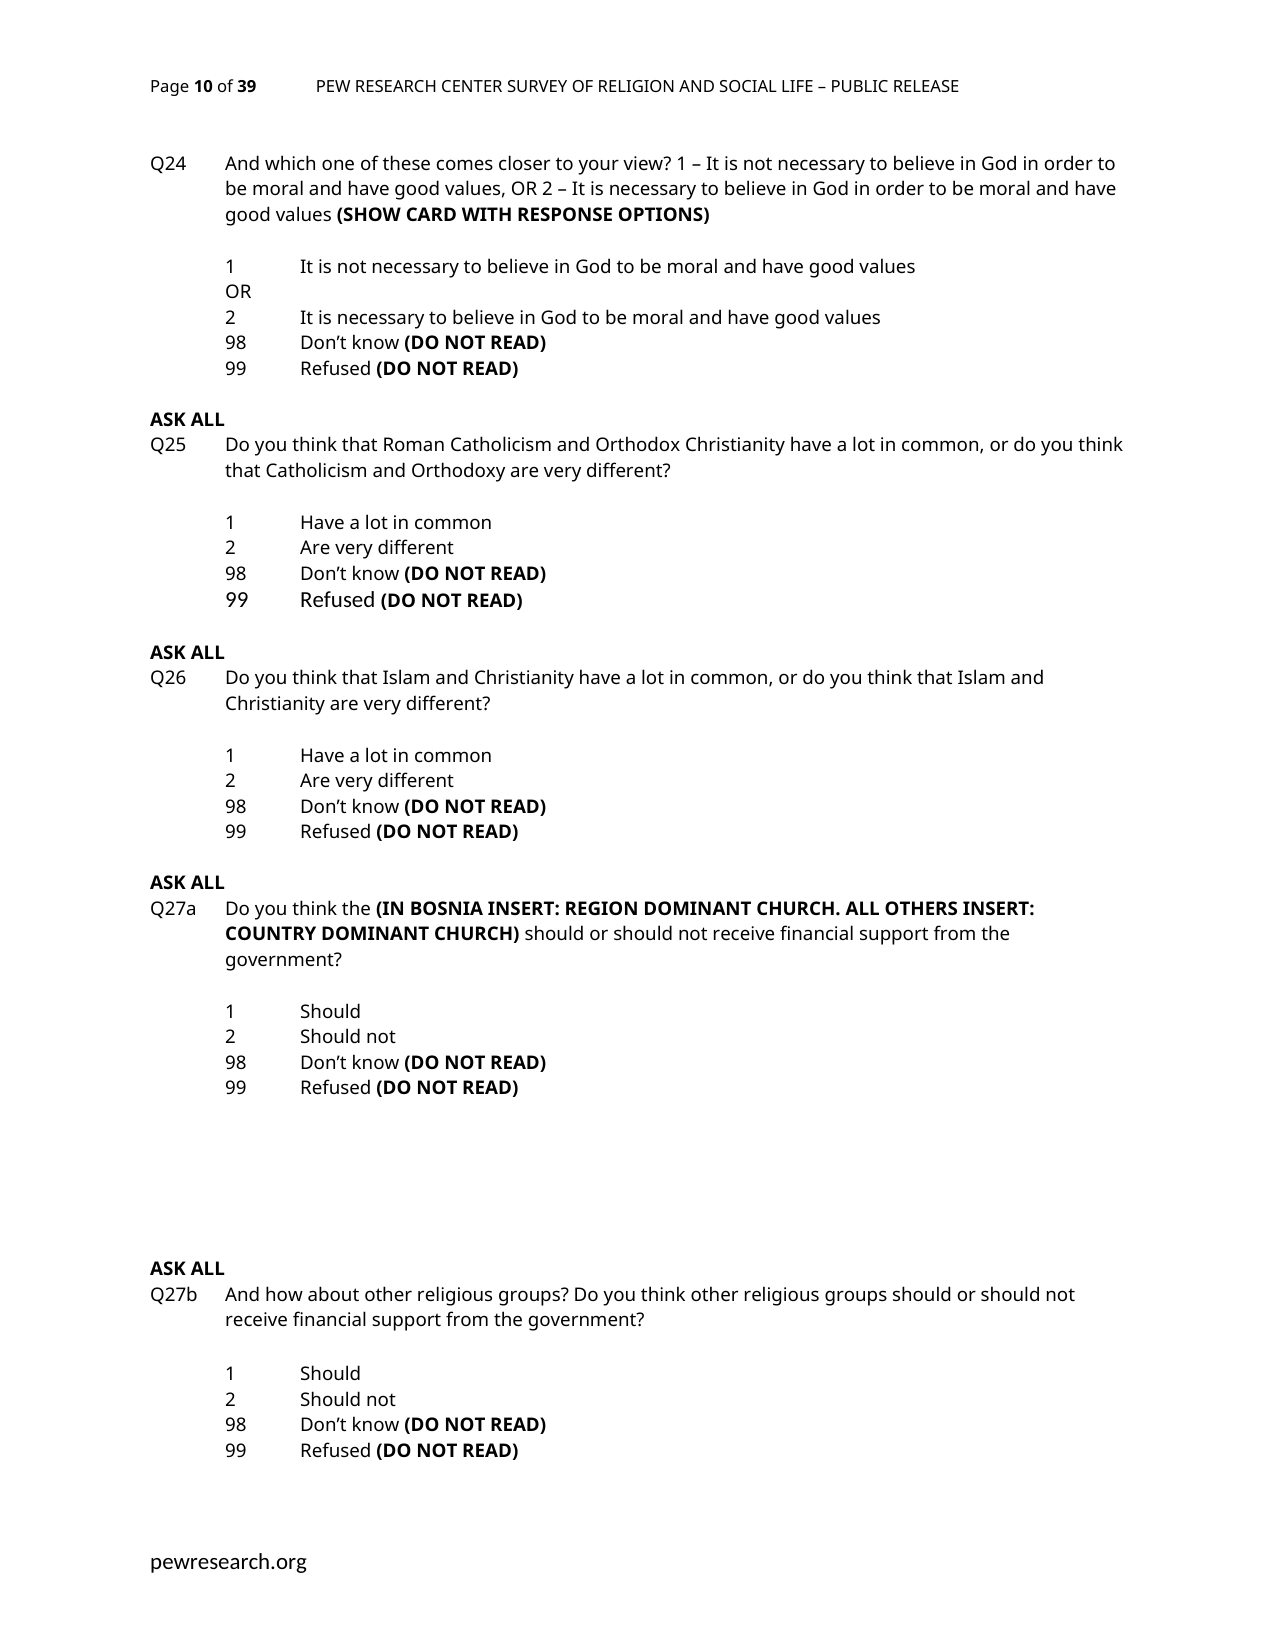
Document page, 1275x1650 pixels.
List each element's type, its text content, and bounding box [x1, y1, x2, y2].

text 99 Refused (DO NOT READ) [225, 1437, 1125, 1462]
text 2 Should not [225, 1386, 1125, 1411]
text 98 Don’t know (DO NOT READ) [225, 560, 1125, 586]
text 1 Have a lot in common [225, 509, 1125, 534]
text 2 It is necessary to believe in God to be moral and have good values [225, 304, 1125, 329]
text Q27b And how about other religious groups? Do you think other religious groups should or should not receive financial support from the government? [150, 1281, 1125, 1332]
text 98 Don’t know (DO NOT READ) [225, 1411, 1125, 1437]
text 2 Are very different [225, 534, 1125, 560]
text 2 Should not [225, 1023, 1125, 1049]
text 1 Should [225, 998, 1125, 1023]
text 98 Don’t know (DO NOT READ) [225, 793, 1125, 818]
text 1 Should [225, 1360, 1125, 1386]
text 98 Don’t know (DO NOT READ) [225, 329, 1125, 355]
text Q24 And which one of these comes closer to your view? 1 – It is not necessary to believe in God in order to be moral and have good values, OR 2 – It is necessary to believe in God in order to be moral and have good values (SHOW CARD WITH RESPONSE OPTIONS) [150, 150, 1125, 227]
text 99 Refused (DO NOT READ) [225, 355, 1125, 381]
text 1 It is not necessary to believe in God to be moral and have good values [225, 253, 1125, 278]
text ASK ALL [150, 639, 1125, 664]
text 99 Refused (DO NOT READ) [225, 1074, 1125, 1100]
text Q27a Do you think the (IN BOSNIA INSERT: REGION DOMINANT CHURCH. ALL OTHERS INSERT: COUNTRY DOMINANT CHURCH) should or should not receive financial support from the government? [150, 895, 1125, 972]
text 99 Refused (DO NOT READ) [150, 586, 1125, 613]
text Q26 Do you think that Islam and Christianity have a lot in common, or do you think that Islam and Christianity are very different? [150, 664, 1125, 716]
text 98 Don’t know (DO NOT READ) [225, 1049, 1125, 1074]
text ASK ALL [150, 1256, 1125, 1281]
text ASK ALL [150, 406, 1125, 432]
text 1 Have a lot in common [225, 742, 1125, 767]
text 2 Are very different [225, 767, 1125, 793]
text 99 Refused (DO NOT READ) [225, 818, 1125, 844]
text Q25 Do you think that Roman Catholicism and Orthodox Christianity have a lot in common, or do you think that Catholicism and Orthodoxy are very different? [150, 432, 1125, 483]
text OR [225, 278, 1125, 304]
text ASK ALL [150, 869, 1125, 895]
